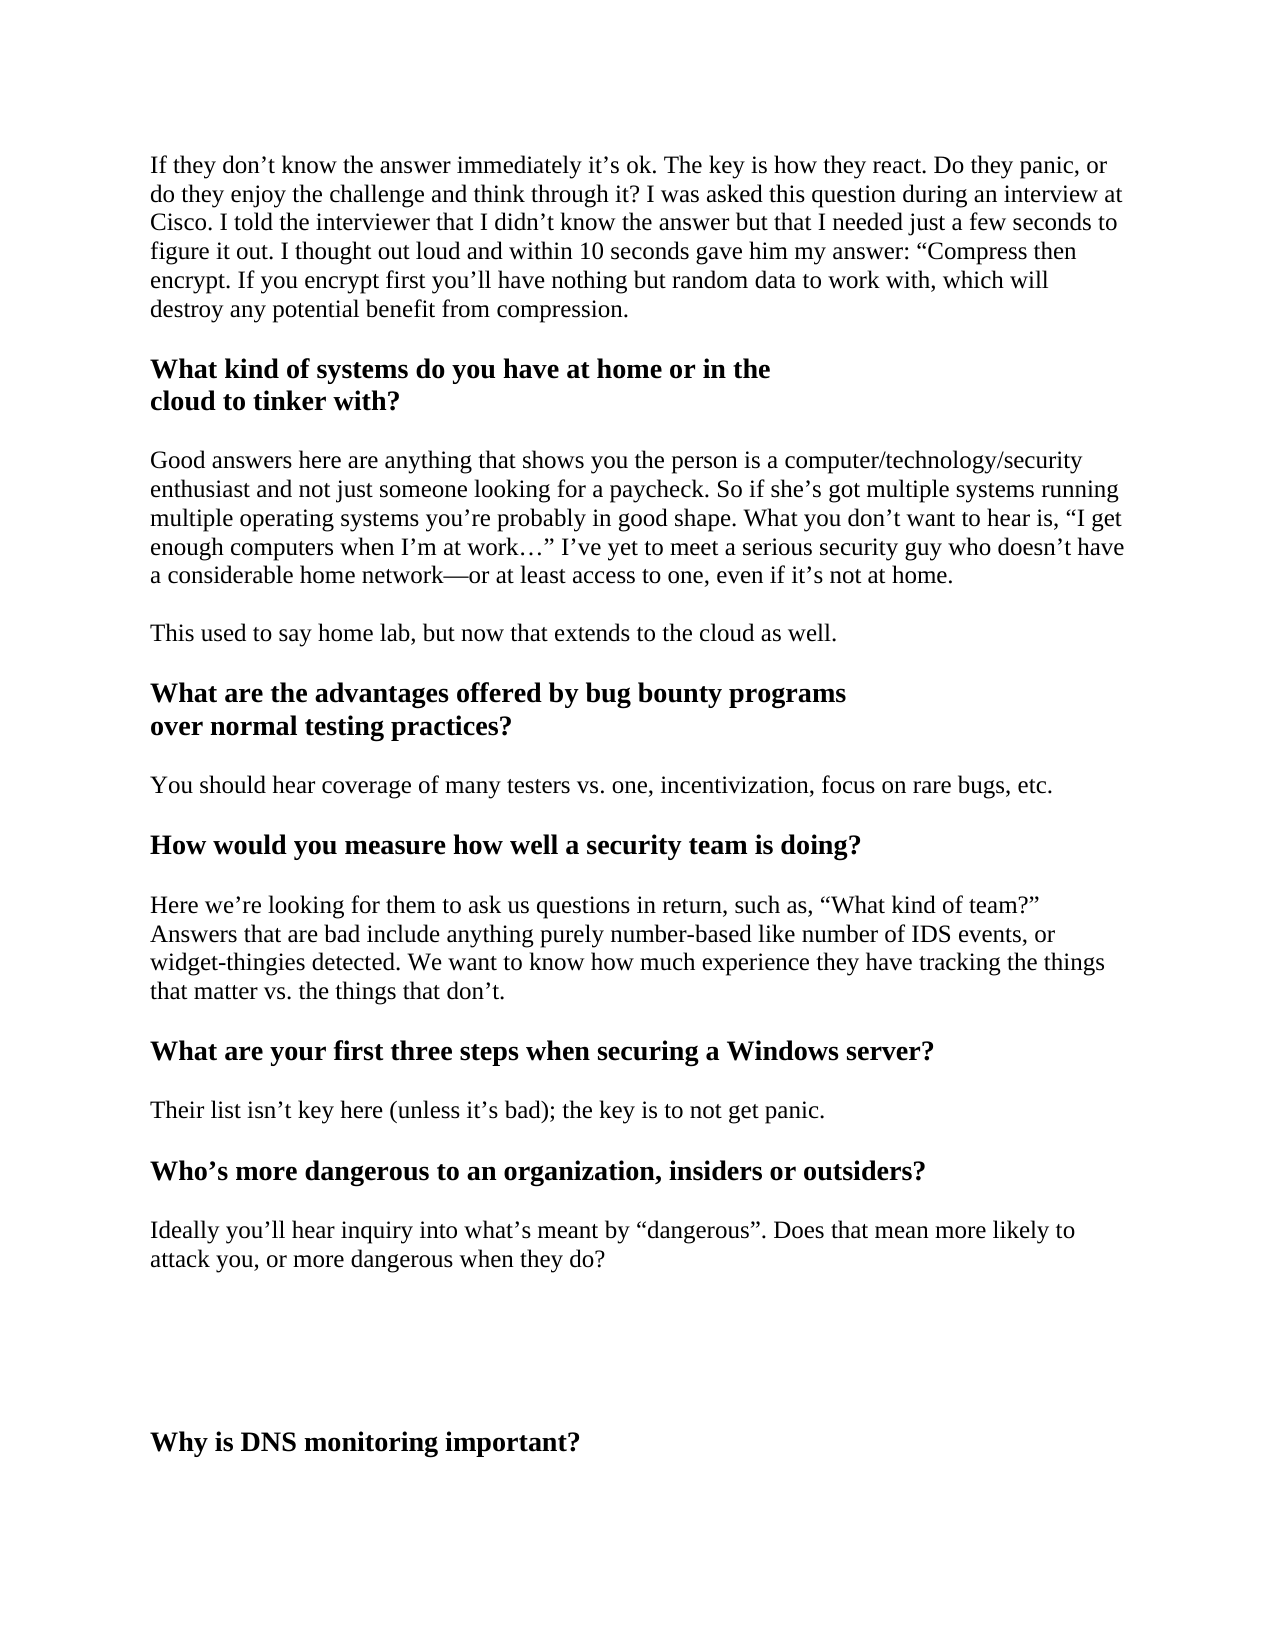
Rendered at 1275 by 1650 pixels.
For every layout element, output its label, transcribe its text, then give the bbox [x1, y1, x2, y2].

text You should hear coverage of many testers vs. one, incentivization, focus on rare bugs, etc. [150, 770, 1125, 799]
text Their list isn’t key here (unless it’s bad); the key is to not get panic. [150, 1096, 1125, 1124]
text What kind of systems do you have at home or in the cloud to tinker with? [150, 352, 1125, 416]
text Here we’re looking for them to ask us questions in return, such as, “What kind of team?” Answers that are bad include anything purely number-based like number of IDS events, or widget-thingies detected. We want to know how much experience they have tracking the things that matter vs. the things that don’t. [150, 890, 1125, 1005]
text Good answers here are anything that shows you the person is a computer/technology/security enthusiast and not just someone looking for a paycheck. So if she’s got multiple systems running multiple operating systems you’re probably in good shape. What you don’t want to hear is, “I get enough computers when I’m at work…” I’ve yet to meet a serious security guy who doesn’t have a considerable home network—or at least access to one, even if it’s not at home. [150, 446, 1125, 589]
text This used to say home lab, but now that extends to the cloud as well. [150, 618, 1125, 647]
text Who’s more dangerous to an organization, insiders or outsiders? [150, 1153, 1125, 1186]
text How would you measure how well a security team is doing? [150, 828, 1125, 861]
text What are your first three steps when securing a Windows server? [150, 1034, 1125, 1066]
text What are the advantages offered by bug bounty programs over normal testing practices? [150, 676, 1125, 741]
text Why is DNS monitoring important? [150, 1425, 1125, 1457]
text Ideally you’ll hear inquiry into what’s meant by “dangerous”. Does that mean more likely to attack you, or more dangerous when they do? [150, 1215, 1125, 1273]
text If they don’t know the answer immediately it’s ok. The key is how they react. Do they panic, or do they enjoy the challenge and think through it? I was asked this question during an interview at Cisco. I told the interviewer that I didn’t know the answer but that I needed just a few seconds to figure it out. I thought out loud and within 10 seconds gave him my answer: “Compress then encrypt. If you encrypt first you’ll have nothing but random data to work with, which will destroy any potential benefit from compression. [150, 150, 1125, 322]
